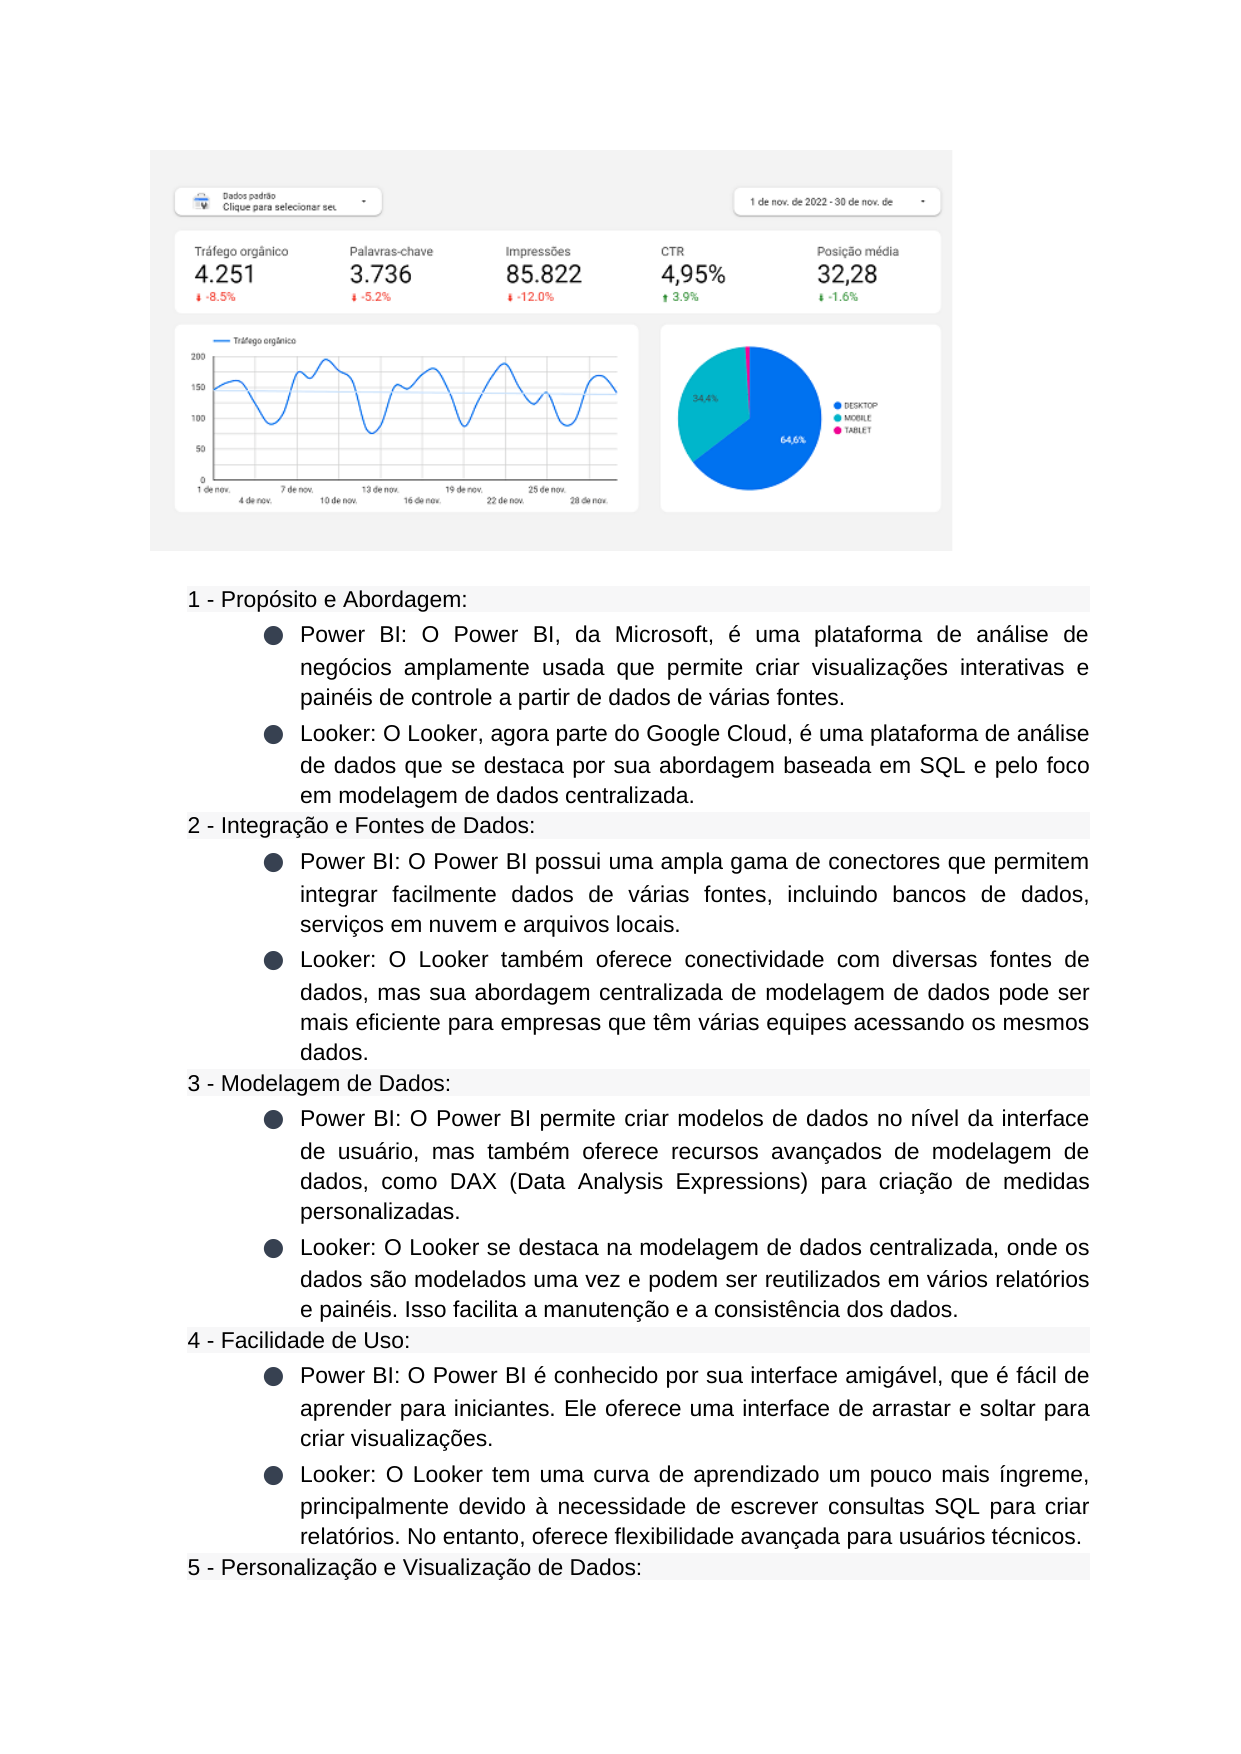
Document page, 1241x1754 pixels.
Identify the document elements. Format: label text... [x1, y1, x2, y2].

list Looker: O Looker tem uma curva de aprendizado um pouco mais íngreme, principalmente devido à necessidade de escrever consultas SQL para criar relatórios. No entanto, oferece flexibilidade avançada para usuários técnicos. [262, 1455, 1090, 1550]
list Power BI: O Power BI, da Microsoft, é uma plataforma de análise de negócios amplamente usada que permite criar visualizações interativas e painéis de controle a partir de dados de várias fontes. [262, 616, 1090, 710]
list Power BI: O Power BI é conhecido por sua interface amigável, que é fácil de aprender para iniciantes. Ele oferece uma interface de arrastar e soltar para criar visualizações. [262, 1357, 1090, 1451]
list 1 - Propósito e Abordagem: [187, 586, 1090, 612]
list 3 - Modelagem de Dados: [187, 1069, 1090, 1096]
picture [150, 150, 953, 551]
list 4 - Facilidade de Uso: [187, 1327, 1090, 1353]
list Looker: O Looker se destaca na modelagem de dados centralizada, onde os dados são modelados uma vez e podem ser reutilizados em vários relatórios e painéis. Isso facilita a manutenção e a consistência dos dados. [262, 1228, 1090, 1323]
list Looker: O Looker também oferece conectividade com diversas fontes de dados, mas sua abordagem centralizada de modelagem de dados pode ser mais eficiente para empresas que têm várias equipes acessando os mesmos dados. [262, 941, 1090, 1066]
list Looker: O Looker, agora parte do Google Cloud, é uma plataforma de análise de dados que se destaca por sua abordagem baseada em SQL e pelo foco em modelagem de dados centralizada. [262, 714, 1090, 809]
list Power BI: O Power BI permite criar modelos de dados no nível da interface de usuário, mas também oferece recursos avançados de modelagem de dados, como DAX (Data Analysis Expressions) para criação de medidas personalizadas. [262, 1100, 1090, 1224]
list 5 - Personalização e Visualização de Dados: [187, 1553, 1090, 1580]
list Power BI: O Power BI possui uma ampla gama de conectores que permitem integrar facilmente dados de várias fontes, incluindo bancos de dados, serviços em nuvem e arquivos locais. [262, 843, 1090, 937]
list 2 - Integração e Fontes de Dados: [187, 812, 1090, 839]
